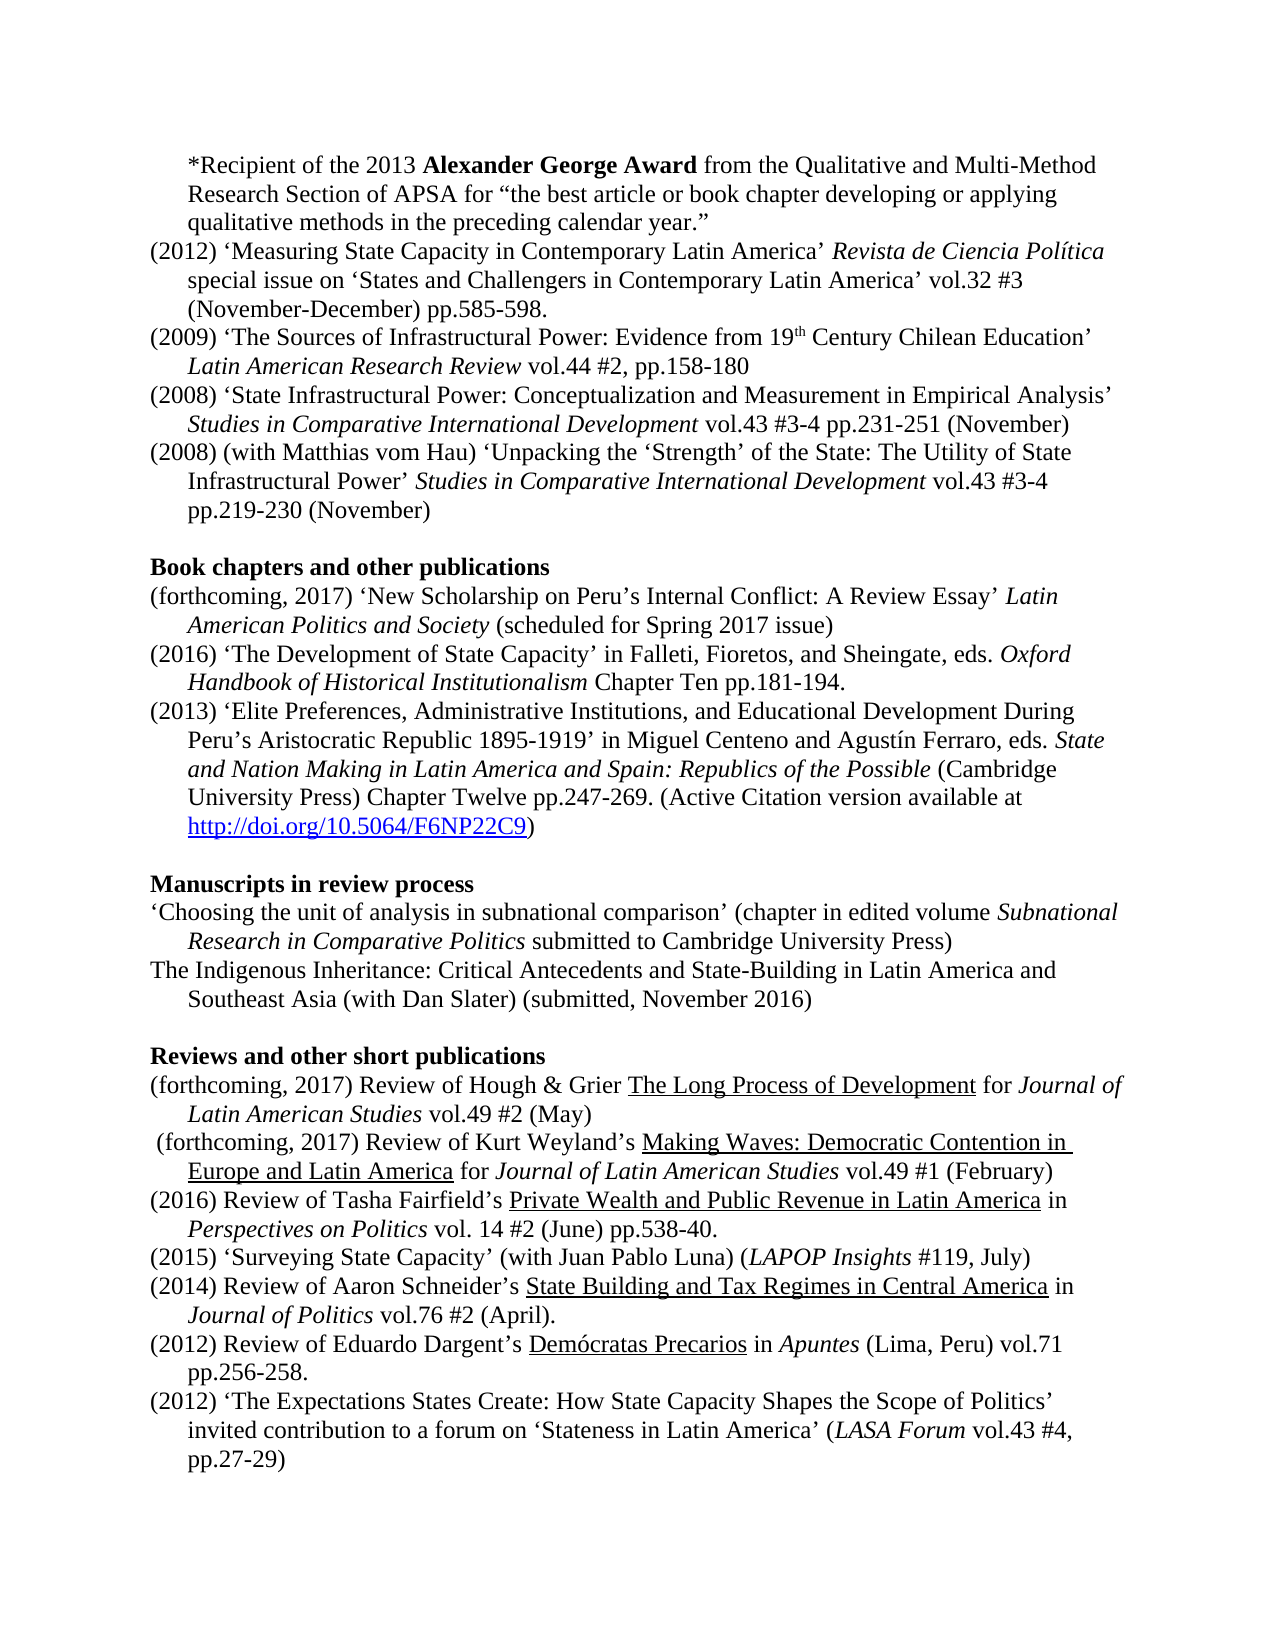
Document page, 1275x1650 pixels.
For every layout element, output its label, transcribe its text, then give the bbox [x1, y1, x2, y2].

text (2009) ‘The Sources of Infrastructural Power: Evidence from 19th Century Chilean Education’ Latin American Research Review vol.44 #2, pp.158-180 [150, 322, 1125, 380]
text (forthcoming, 2017) Review of Kurt Weyland’s Making Waves: Democratic Contention in Europe and Latin America for Journal of Latin American Studies vol.49 #1 (February) [150, 1127, 1125, 1185]
text (2013) ‘Elite Preferences, Administrative Institutions, and Educational Development During Peru’s Aristocratic Republic 1895-1919’ in Miguel Centeno and Agustín Ferraro, eds. State and Nation Making in Latin America and Spain: Republics of the Possible (Cambridge University Press) Chapter Twelve pp.247-269. (Active Citation version available at http://doi.org/10.5064/F6NP22C9) [150, 696, 1125, 840]
text (2008) ‘State Infrastructural Power: Conceptualization and Measurement in Empirical Analysis’ Studies in Comparative International Development vol.43 #3-4 pp.231-251 (November) [150, 380, 1125, 437]
text Manuscripts in review process [150, 869, 1125, 897]
text Reviews and other short publications [150, 1041, 1125, 1070]
text (2016) ‘The Development of State Capacity’ in Falleti, Fioretos, and Sheingate, eds. Oxford Handbook of Historical Institutionalism Chapter Ten pp.181-194. [150, 639, 1125, 696]
text (2015) ‘Surveying State Capacity’ (with Juan Pablo Luna) (LAPOP Insights #119, July) [150, 1242, 1125, 1271]
text (2012) Review of Eduardo Dargent’s Demócratas Precarios in Apuntes (Lima, Peru) vol.71 pp.256-258. [150, 1329, 1125, 1386]
text Book chapters and other publications [150, 552, 1125, 581]
text (2014) Review of Aaron Schneider’s State Building and Tax Regimes in Central America in Journal of Politics vol.76 #2 (April). [150, 1271, 1125, 1329]
text (2012) ‘The Expectations States Create: How State Capacity Shapes the Scope of Politics’ invited contribution to a forum on ‘Stateness in Latin America’ (LASA Forum vol.43 #4, pp.27-29) [150, 1386, 1125, 1472]
text (forthcoming, 2017) ‘New Scholarship on Peru’s Internal Conflict: A Review Essay’ Latin American Politics and Society (scheduled for Spring 2017 issue) [150, 581, 1125, 639]
text The Indigenous Inheritance: Critical Antecedents and State-Building in Latin America and Southeast Asia (with Dan Slater) (submitted, November 2016) [150, 955, 1125, 1012]
text (2008) (with Matthias vom Hau) ‘Unpacking the ‘Strength’ of the State: The Utility of State Infrastructural Power’ Studies in Comparative International Development vol.43 #3-4 pp.219-230 (November) [150, 437, 1125, 524]
text (2016) Review of Tasha Fairfield’s Private Wealth and Public Revenue in Latin America in Perspectives on Politics vol. 14 #2 (June) pp.538-40. [150, 1185, 1125, 1242]
text ‘Choosing the unit of analysis in subnational comparison’ (chapter in edited volume Subnational Research in Comparative Politics submitted to Cambridge University Press) [150, 897, 1125, 955]
text *Recipient of the 2013 Alexander George Award from the Qualitative and Multi-Method Research Section of APSA for “the best article or book chapter developing or applying qualitative methods in the preceding calendar year.” [187, 150, 1125, 236]
text (2012) ‘Measuring State Capacity in Contemporary Latin America’ Revista de Ciencia Política special issue on ‘States and Challengers in Contemporary Latin America’ vol.32 #3 (November-December) pp.585-598. [150, 236, 1125, 322]
text (forthcoming, 2017) Review of Hough & Grier The Long Process of Development for Journal of Latin American Studies vol.49 #2 (May) [150, 1070, 1125, 1127]
